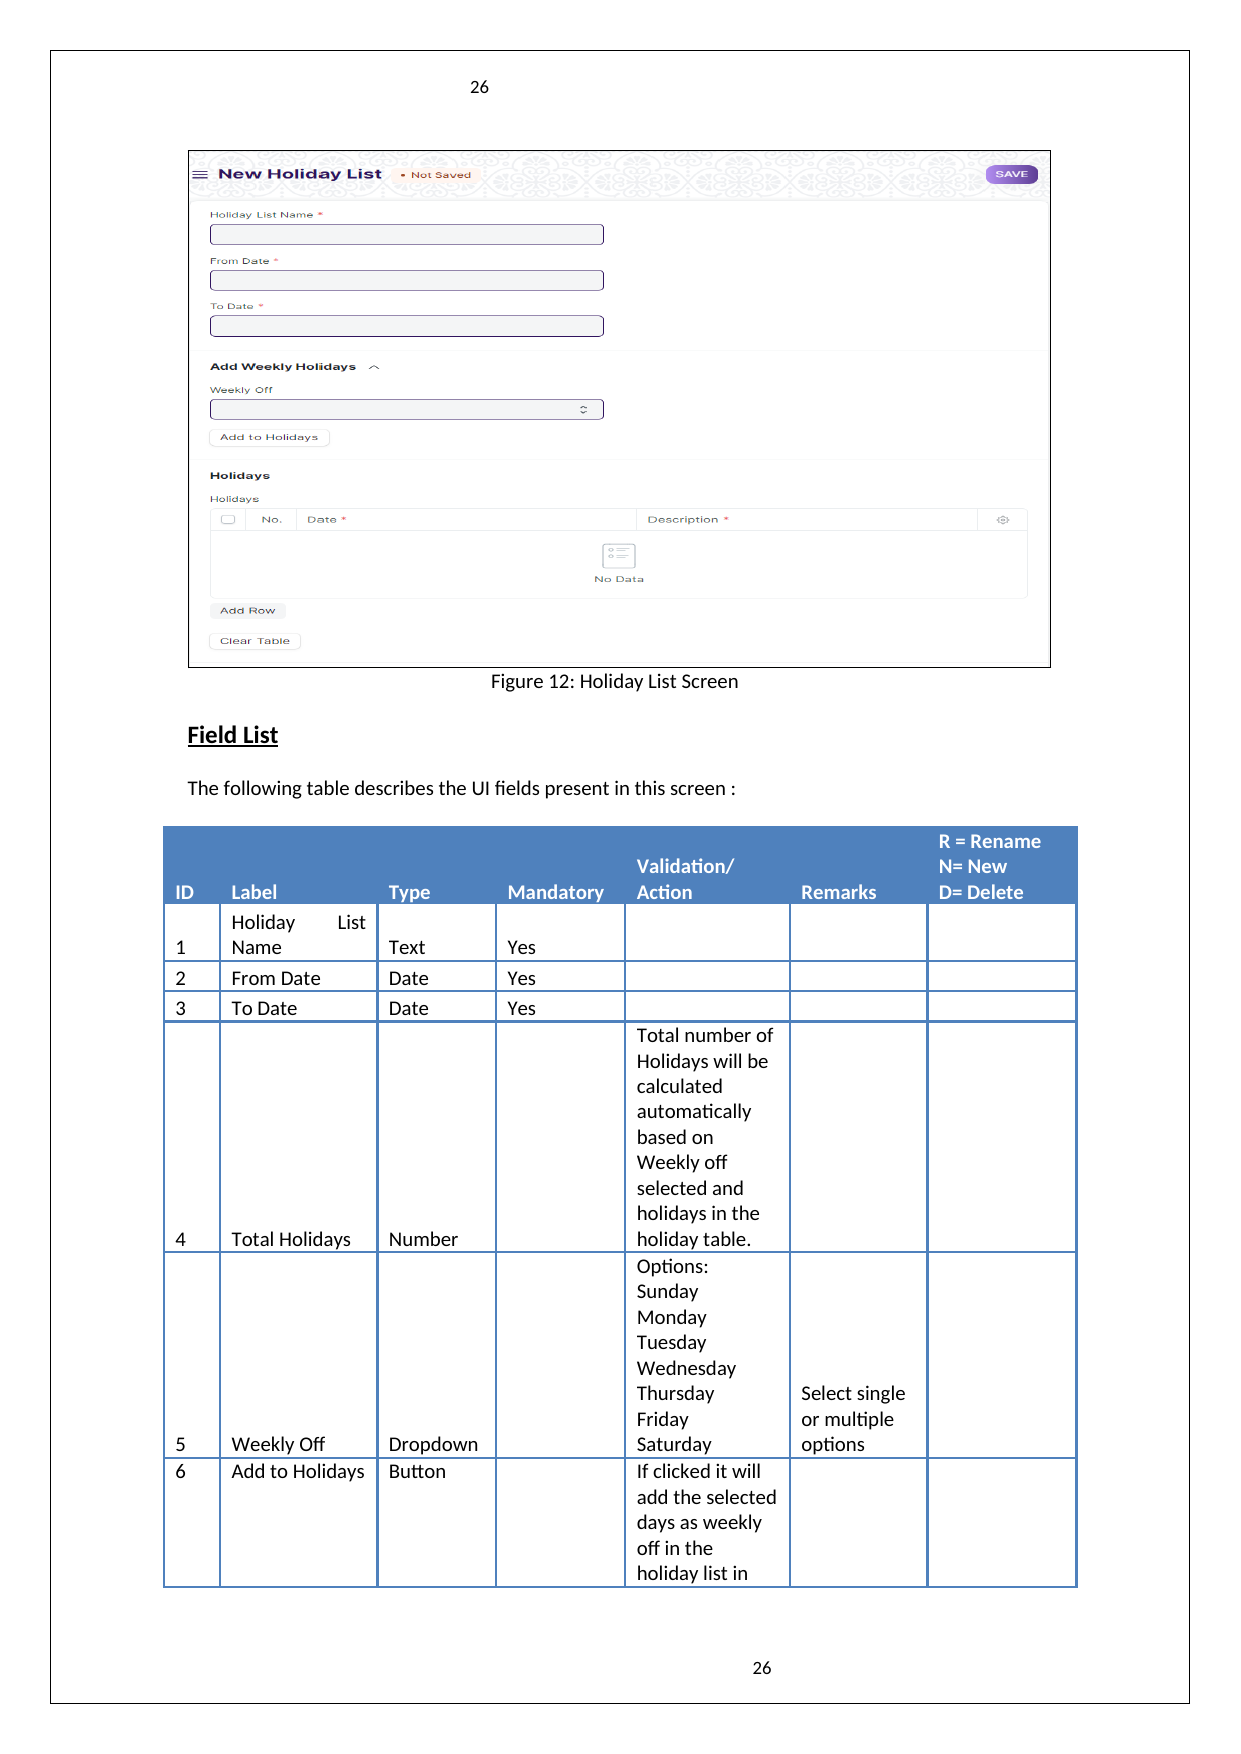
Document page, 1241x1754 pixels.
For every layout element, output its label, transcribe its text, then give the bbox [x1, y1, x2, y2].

table_cell Date [379, 962, 495, 990]
table_cell [791, 909, 926, 960]
table_cell [626, 962, 789, 990]
table_cell Select single or multiple options [791, 1253, 926, 1457]
table_cell 1 [165, 909, 219, 960]
table_cell Dropdown [379, 1253, 495, 1457]
table_header Validation/ Action [626, 828, 789, 904]
table_cell Options: Sunday Monday Tuesday Wednesday Thursday Friday Saturday [626, 1253, 789, 1457]
table_cell [791, 962, 926, 990]
table_cell [929, 1459, 1075, 1586]
text Figure 12: Holiday List Screen [187, 668, 1042, 694]
table_cell Button [379, 1459, 495, 1586]
table_cell [497, 1253, 624, 1457]
list Field List [187, 719, 1053, 750]
table_cell Text [379, 909, 495, 960]
table_header Mandatory [497, 828, 624, 904]
table_cell [929, 909, 1075, 960]
table_header ID [165, 828, 219, 904]
table_cell 4 [165, 1023, 219, 1251]
table_cell Yes [497, 962, 624, 990]
table_cell Yes [497, 992, 624, 1020]
table_cell [929, 962, 1075, 990]
table_cell Number [379, 1023, 495, 1251]
table_cell Total Holidays [221, 1023, 376, 1251]
table_header Type [379, 828, 495, 904]
table_header R = Rename N= New D= Delete [929, 828, 1075, 904]
table_cell [929, 1253, 1075, 1457]
table_cell [626, 909, 789, 960]
table_cell [929, 992, 1075, 1020]
table_cell From Date [221, 962, 376, 990]
table_cell [497, 1023, 624, 1251]
table_header Label [221, 828, 376, 904]
table_cell Holiday List Name [221, 909, 376, 960]
table_cell Date [379, 992, 495, 1020]
picture [189, 151, 1050, 667]
table_cell 5 [165, 1253, 219, 1457]
table_cell 3 [165, 992, 219, 1020]
table_cell [626, 992, 789, 1020]
table_header Remarks [791, 828, 926, 904]
table_cell Weekly Off [221, 1253, 376, 1457]
table_cell 6 [165, 1459, 219, 1586]
table_cell [791, 1459, 926, 1586]
table_cell [791, 992, 926, 1020]
table_cell [497, 1459, 624, 1586]
table_cell To Date [221, 992, 376, 1020]
table_cell [791, 1023, 926, 1251]
table_cell [929, 1023, 1075, 1251]
table_cell Total number of Holidays will be calculated automatically based on Weekly off selected and holidays in the holiday table. [626, 1023, 789, 1251]
table_cell Yes [497, 909, 624, 960]
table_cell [626, 1459, 789, 1586]
list The following table describes the UI fields present in this screen : [187, 775, 1053, 801]
table_cell Add to Holidays [221, 1459, 376, 1586]
table_cell 2 [165, 962, 219, 990]
